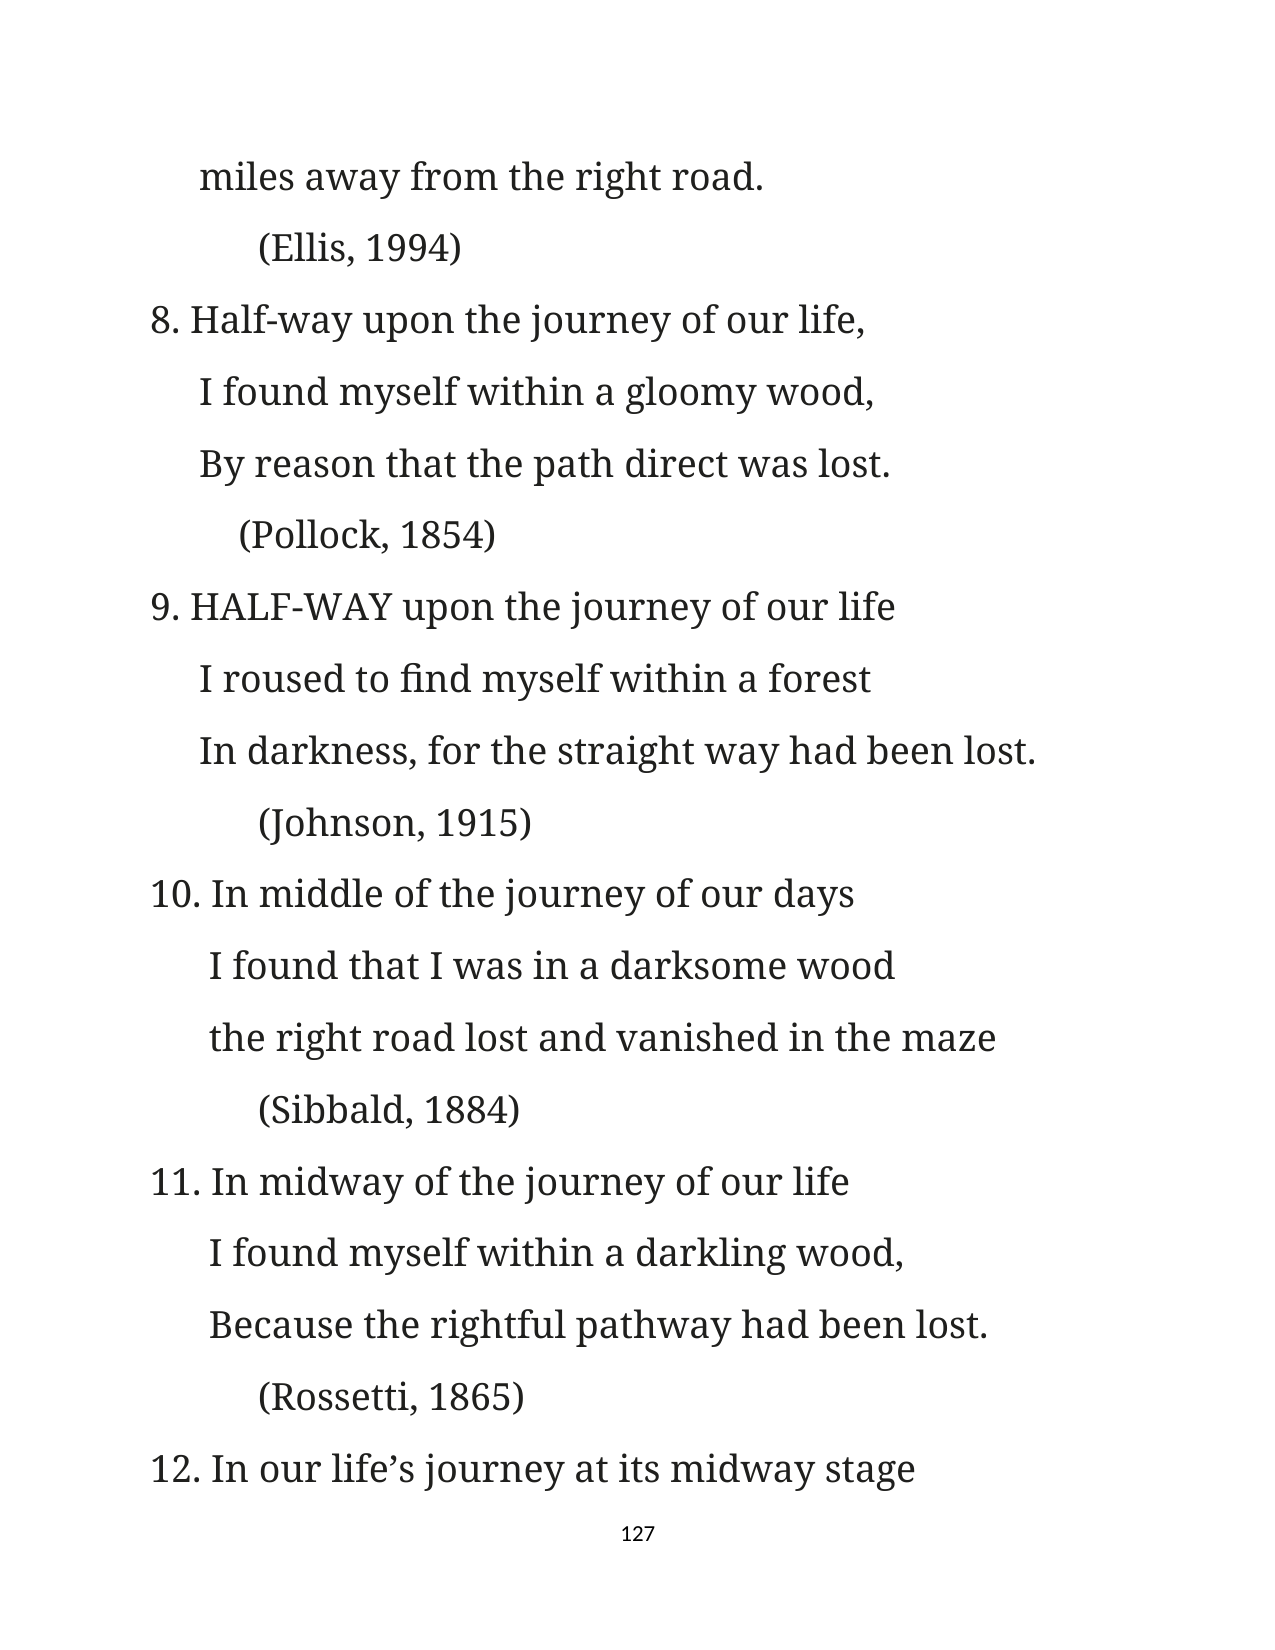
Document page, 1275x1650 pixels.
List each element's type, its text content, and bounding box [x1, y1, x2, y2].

text I found myself within a gloomy wood, [150, 365, 1125, 416]
text 11. In midway of the journey of our life [150, 1155, 1125, 1206]
text 12. In our life’s journey at its midway stage [150, 1442, 1125, 1493]
text (Johnson, 1915) [150, 796, 1125, 847]
text I roused to find myself within a forest [150, 652, 1125, 703]
text I found myself within a darkling wood, [150, 1227, 1125, 1278]
text By reason that the path direct was lost. [150, 437, 1125, 488]
text 8. Half-way upon the journey of our life, [150, 293, 1125, 344]
text miles away from the right road. [150, 150, 1125, 201]
text (Rossetti, 1865) [150, 1370, 1125, 1421]
text the right road lost and vanished in the maze [150, 1011, 1125, 1062]
text (Sibbald, 1884) [150, 1083, 1125, 1134]
text Because the rightful pathway had been lost. [150, 1298, 1125, 1349]
text (Pollock, 1854) [150, 509, 1125, 560]
text I found that I was in a darksome wood [150, 939, 1125, 991]
text 9. HALF-WAY upon the journey of our life [150, 581, 1125, 632]
text (Ellis, 1994) [150, 222, 1125, 273]
text In darkness, for the straight way had been lost. [150, 724, 1125, 775]
text 10. In middle of the journey of our days [150, 868, 1125, 919]
